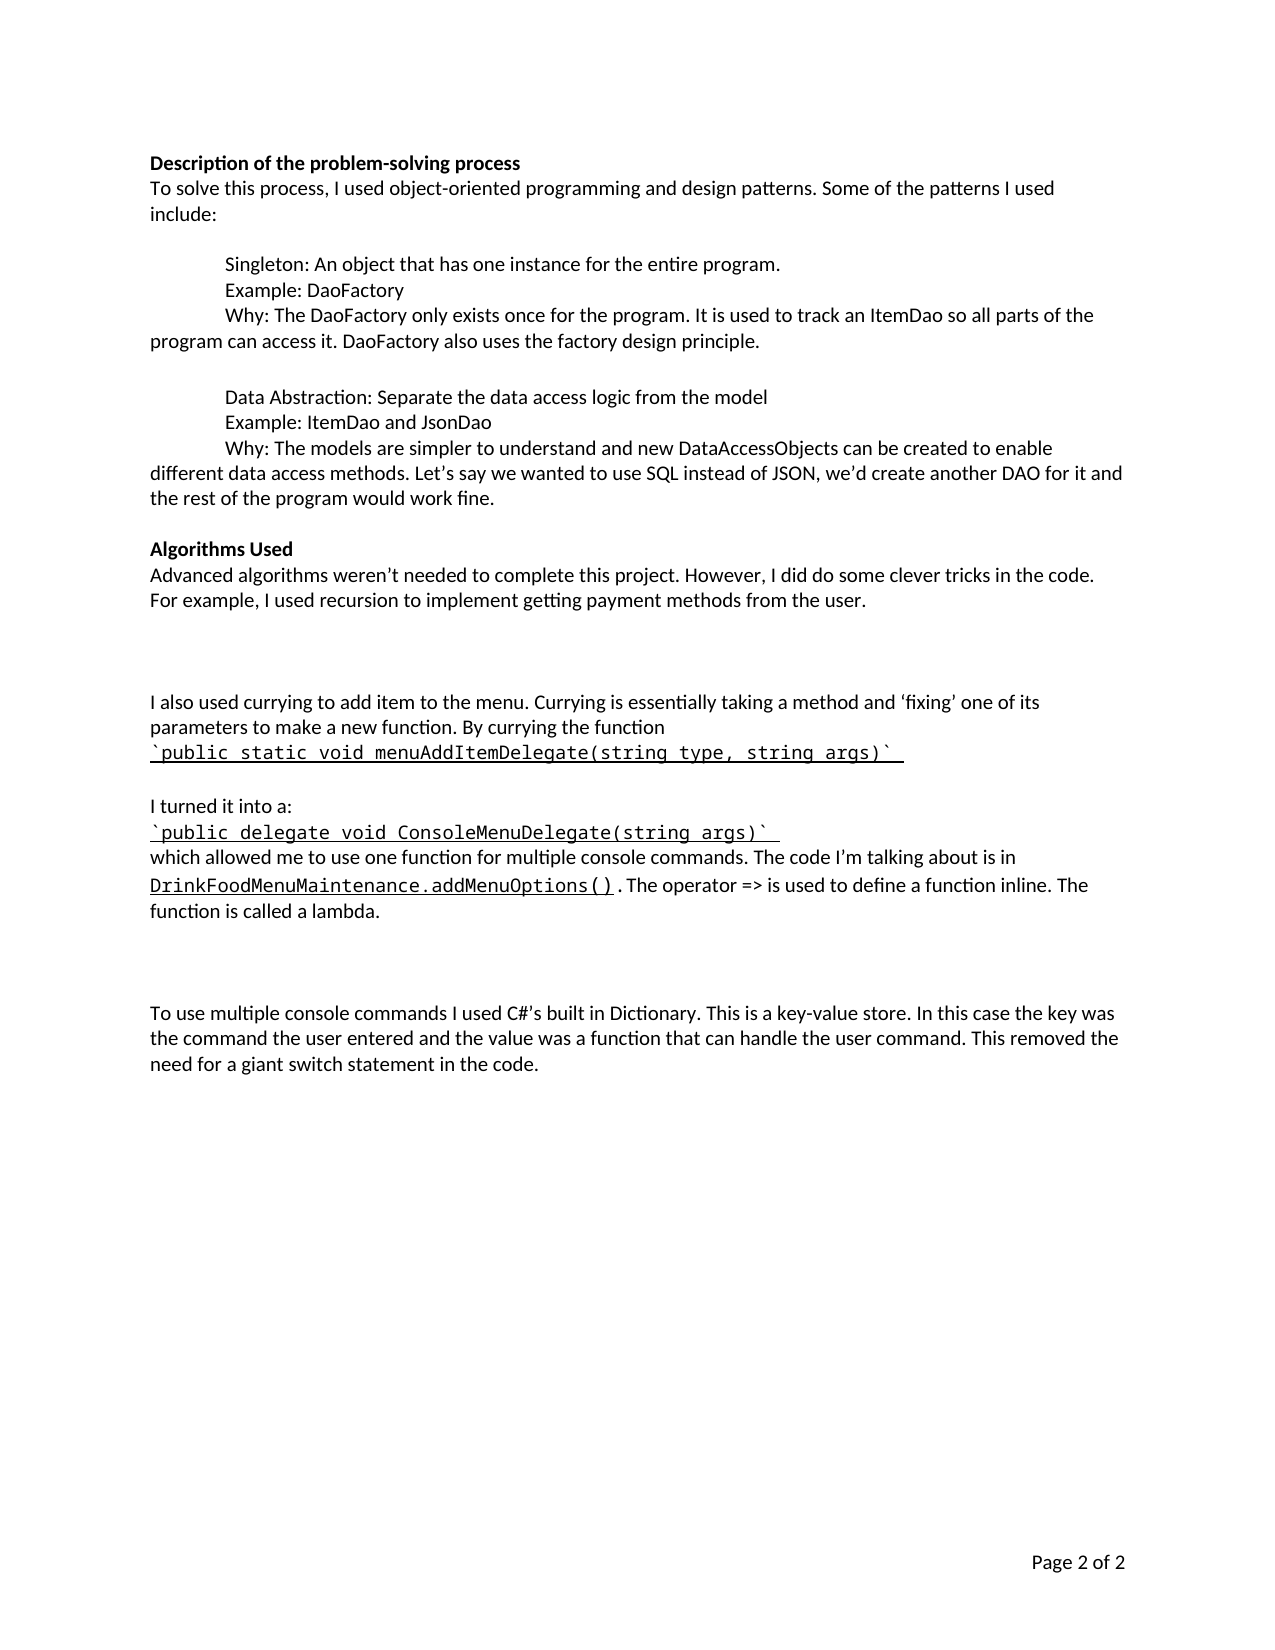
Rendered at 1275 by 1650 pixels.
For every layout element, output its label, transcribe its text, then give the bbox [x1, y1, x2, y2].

text To solve this process, I used object-oriented programming and design patterns. Some of the patterns I used include: [150, 175, 1125, 226]
text I also used currying to add item to the menu. Currying is essentially taking a method and ‘fixing’ one of its parameters to make a new function. By currying the function [150, 689, 1125, 740]
text `public static void menuAddItemDelegate(string type, string args)` [150, 740, 1125, 765]
text Singleton: An object that has one instance for the entire program. [150, 252, 1125, 277]
text Why: The DaoFactory only exists once for the program. It is used to track an ItemDao so all parts of the program can access it. DaoFactory also uses the factory design principle. [150, 302, 1125, 353]
text Algorithms Used [150, 536, 1125, 562]
text To use multiple console commands I used C#’s built in Dictionary. This is a key-value store. In this case the key was the command the user entered and the value was a function that can handle the user command. This removed the need for a giant switch statement in the code. [150, 1000, 1125, 1076]
text Advanced algorithms weren’t needed to complete this project. However, I did do some clever tricks in the code. For example, I used recursion to implement getting payment methods from the user. [150, 562, 1125, 613]
text Description of the problem-solving process [150, 150, 1125, 175]
text Example: DaoFactory [150, 277, 1125, 302]
text which allowed me to use one function for multiple console commands. The code I’m talking about is in DrinkFoodMenuMaintenance.addMenuOptions().The operator => is used to define a function inline. The function is called a lambda. [150, 844, 1125, 924]
text I turned it into a: [150, 794, 1125, 819]
text Why: The models are simpler to understand and new DataAccessObjects can be created to enable different data access methods. Let’s say we wanted to use SQL instead of JSON, we’d create another DAO for it and the rest of the program would work fine. [150, 435, 1125, 511]
text Example: ItemDao and JsonDao [150, 409, 1125, 435]
text `public delegate void ConsoleMenuDelegate(string args)` [150, 819, 1125, 844]
text Data Abstraction: Separate the data access logic from the model [150, 384, 1125, 409]
